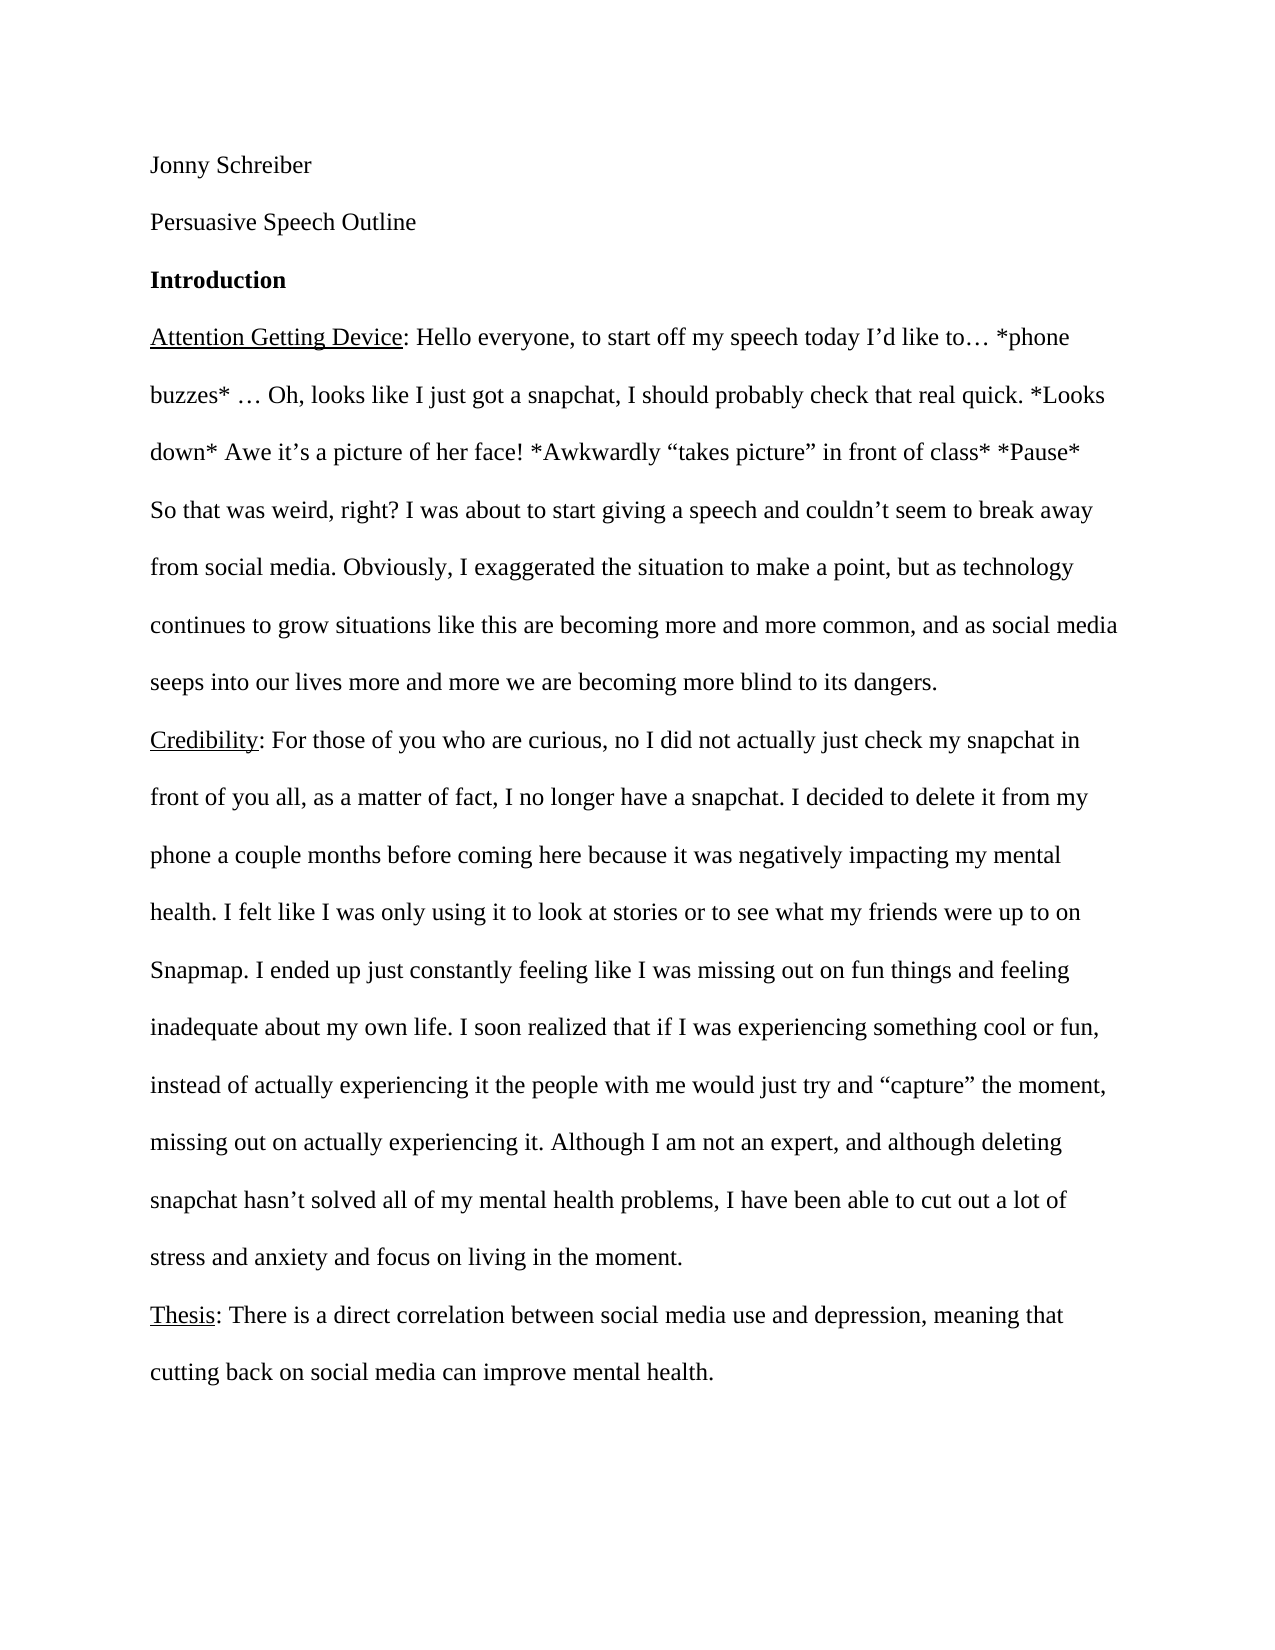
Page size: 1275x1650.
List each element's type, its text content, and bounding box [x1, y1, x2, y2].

text So that was weird, right? I was about to start giving a speech and couldn’t seem to break away from social media. Obviously, I exaggerated the situation to make a point, but as technology continues to grow situations like this are becoming more and more common, and as social media seeps into our lives more and more we are becoming more blind to its dangers. [150, 495, 1125, 696]
text Credibility: For those of you who are curious, no I did not actually just check my snapchat in front of you all, as a matter of fact, I no longer have a snapchat. I decided to delete it from my phone a couple months before coming here because it was negatively impacting my mental health. I felt like I was only using it to look at stories or to see what my friends were up to on Snapmap. I ended up just constantly feeling like I was missing out on fun things and feeling inadequate about my own life. I soon realized that if I was experiencing something cool or fun, instead of actually experiencing it the people with me would just try and “capture” the moment, missing out on actually experiencing it. Although I am not an expert, and although deleting snapchat hasn’t solved all of my mental health problems, I have been able to cut out a lot of stress and anxiety and focus on living in the moment. [150, 725, 1125, 1271]
text Jonny Schreiber [150, 150, 1125, 179]
text Thesis: There is a direct correlation between social media use and depression, meaning that cutting back on social media can improve mental health. [150, 1300, 1125, 1386]
text Persuasive Speech Outline [150, 207, 1125, 236]
text Introduction [150, 265, 1125, 294]
text Attention Getting Device: Hello everyone, to start off my speech today I’d like to… *phone buzzes* … Oh, looks like I just got a snapchat, I should probably check that real quick. *Looks down* Awe it’s a picture of her face! *Awkwardly “takes picture” in front of class* *Pause* [150, 322, 1125, 466]
